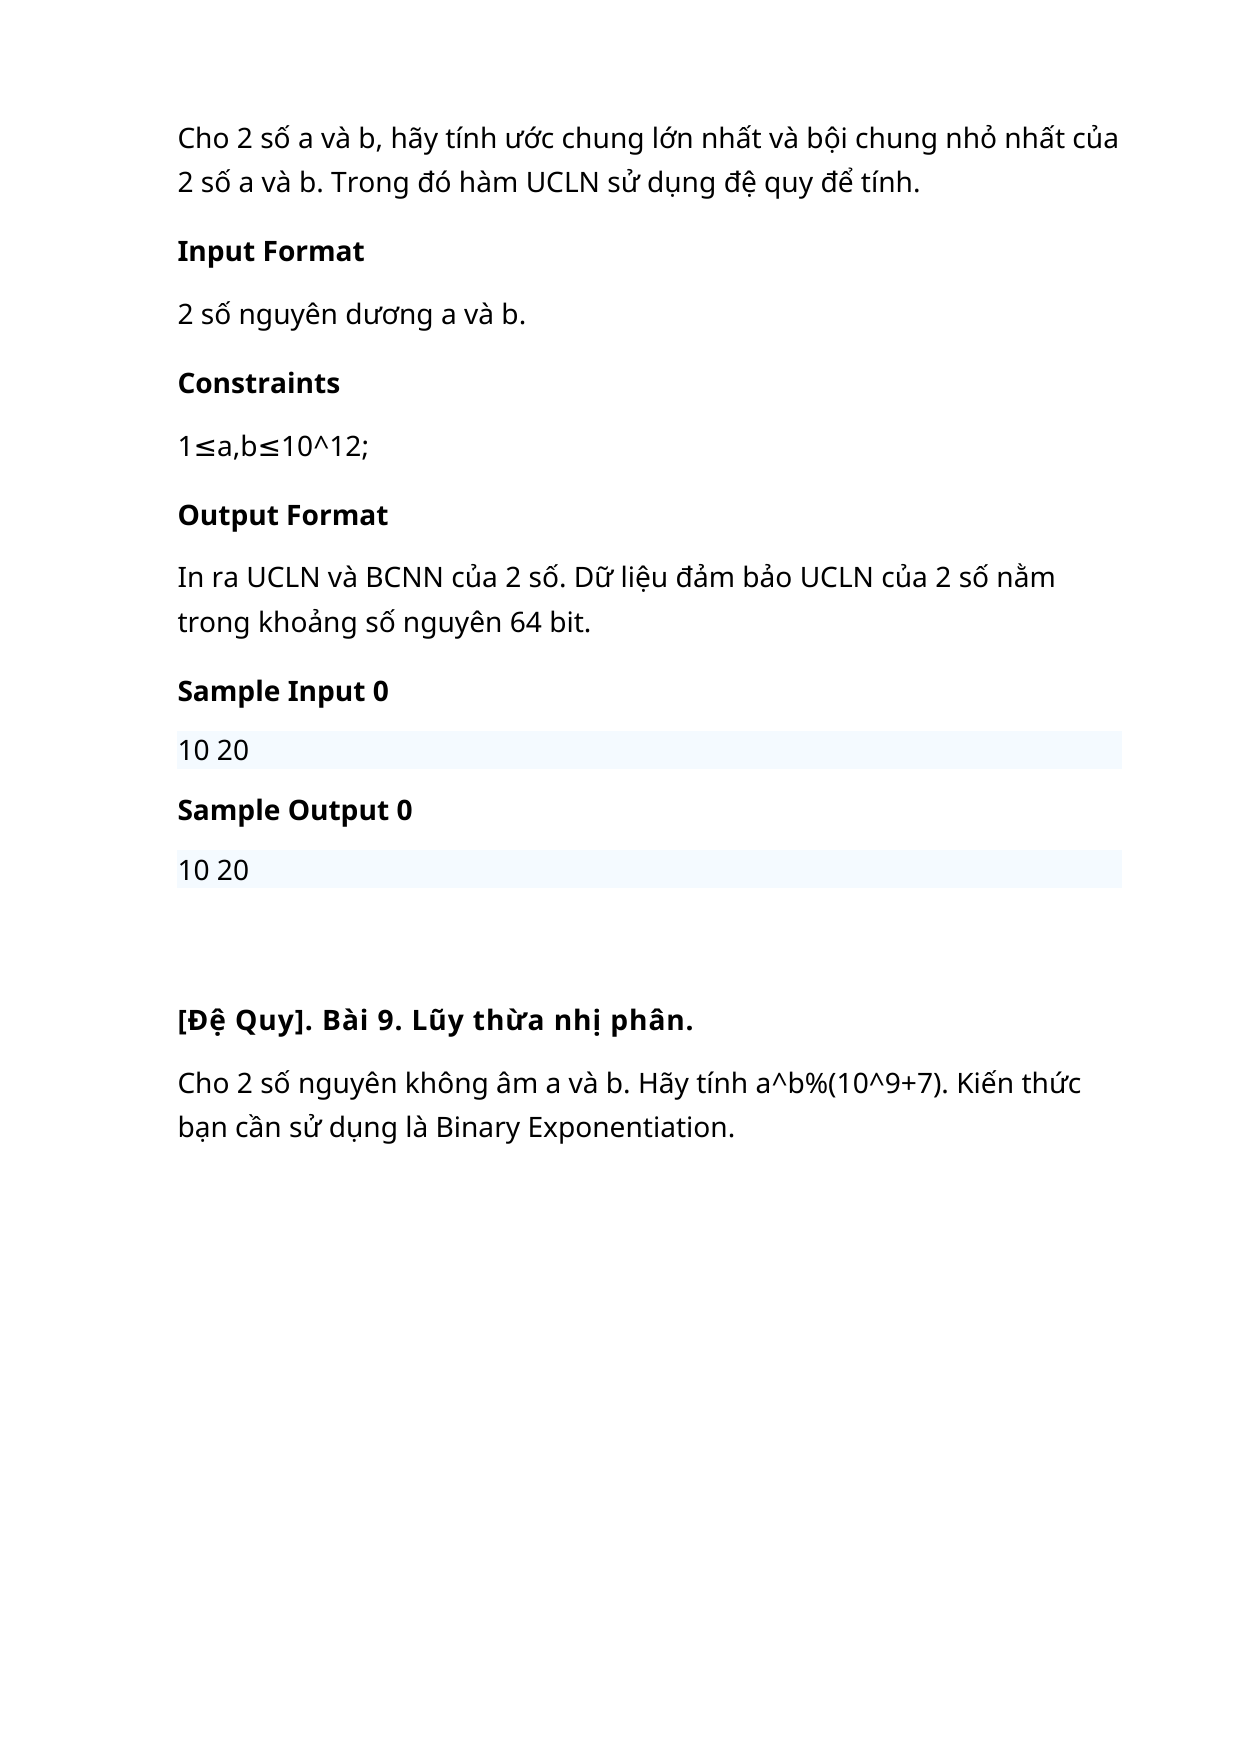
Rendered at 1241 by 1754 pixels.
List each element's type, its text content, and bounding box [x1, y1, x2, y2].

text [Đệ Quy]. Bài 9. Lũy thừa nhị phân. [177, 1001, 1122, 1039]
text Constraints [177, 363, 1122, 401]
text Output Format [177, 495, 1122, 533]
text 1≤a,b≤10^12; [177, 426, 1122, 464]
text Sample Input 0 [177, 671, 1122, 709]
text Cho 2 số nguyên không âm a và b. Hãy tính a^b%(10^9+7). Kiến thức bạn cần sử dụng là Binary Exponentiation. [177, 1063, 1122, 1146]
text Input Format [177, 231, 1122, 269]
text 2 số nguyên dương a và b. [177, 294, 1122, 332]
text In ra UCLN và BCNN của 2 số. Dữ liệu đảm bảo UCLN của 2 số nằm trong khoảng số nguyên 64 bit. [177, 558, 1122, 640]
text 10 20 [177, 850, 1122, 888]
text Sample Output 0 [177, 790, 1122, 829]
text Cho 2 số a và b, hãy tính ước chung lớn nhất và bội chung nhỏ nhất của 2 số a và b. Trong đó hàm UCLN sử dụng đệ quy để tính. [177, 118, 1122, 201]
text 10 20 [177, 731, 1122, 769]
